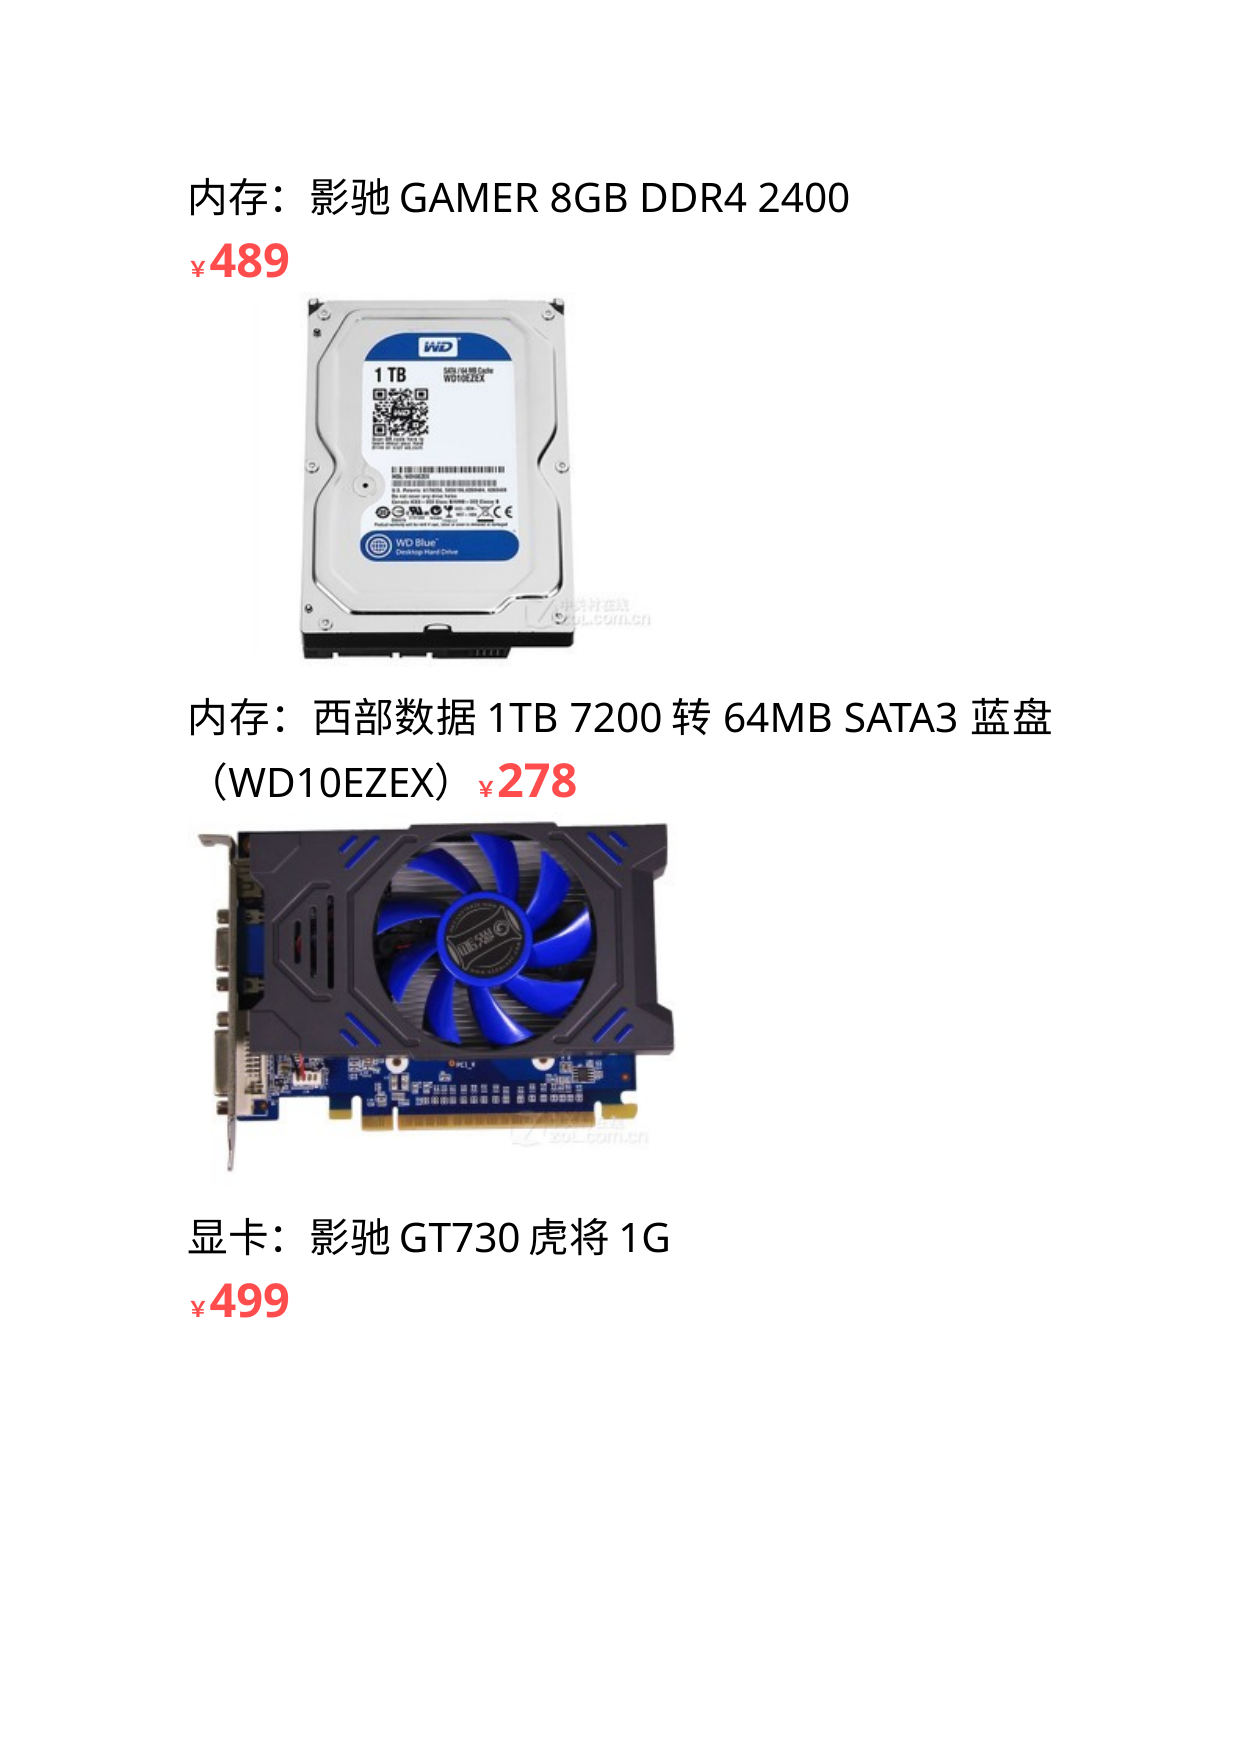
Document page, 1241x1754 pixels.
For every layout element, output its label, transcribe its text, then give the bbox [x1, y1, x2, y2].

text ￥499 [187, 1267, 1053, 1332]
text 内存：西部数据1TB 7200转 64MB SATA3 蓝盘（WD10EZEX）￥278 [187, 682, 1053, 812]
picture [187, 292, 688, 667]
text 内存：影驰GAMER 8GB DDR4 2400 [187, 162, 1053, 227]
picture [187, 812, 688, 1187]
text ￥489 [187, 227, 1053, 292]
text 显卡：影驰GT730虎将1G [187, 1202, 1053, 1267]
